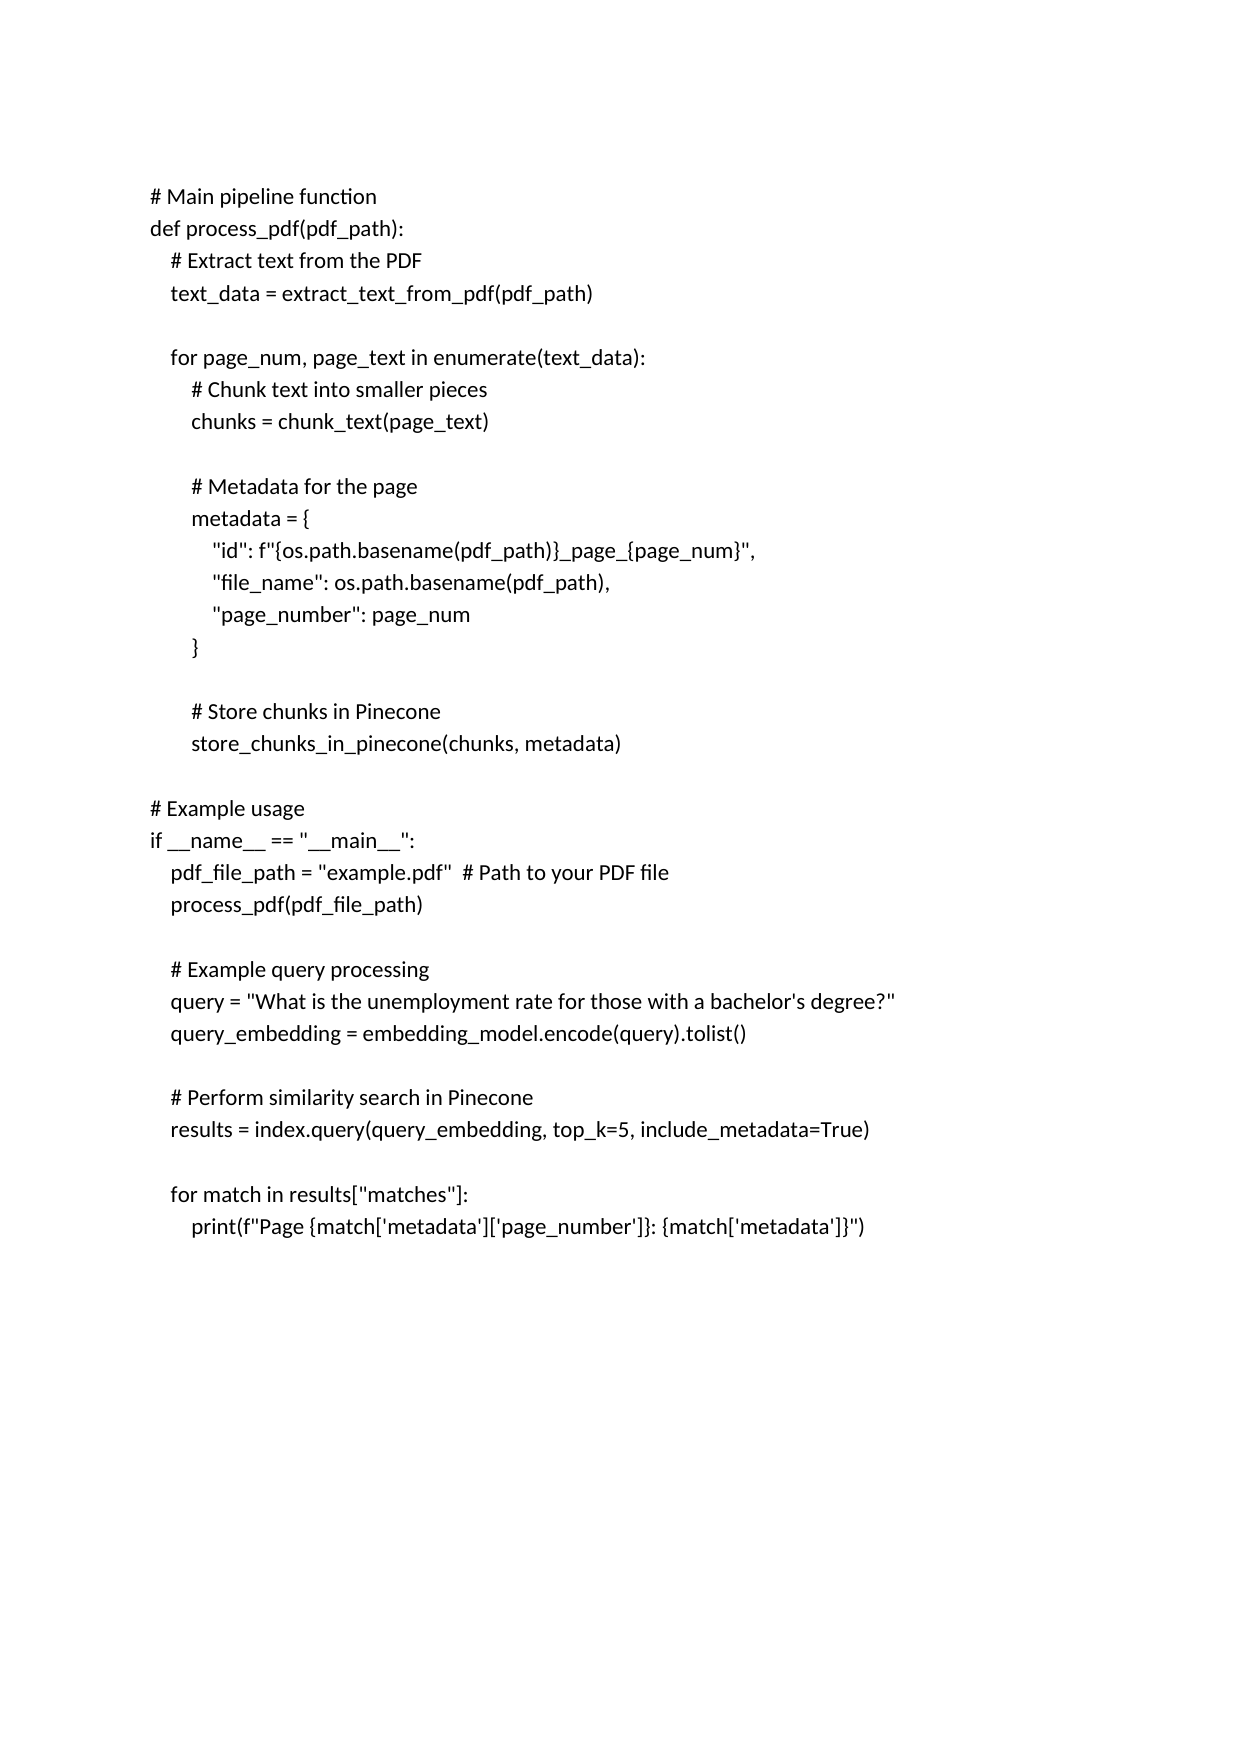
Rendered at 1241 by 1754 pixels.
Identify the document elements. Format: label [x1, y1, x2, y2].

text [150, 150, 1090, 1272]
